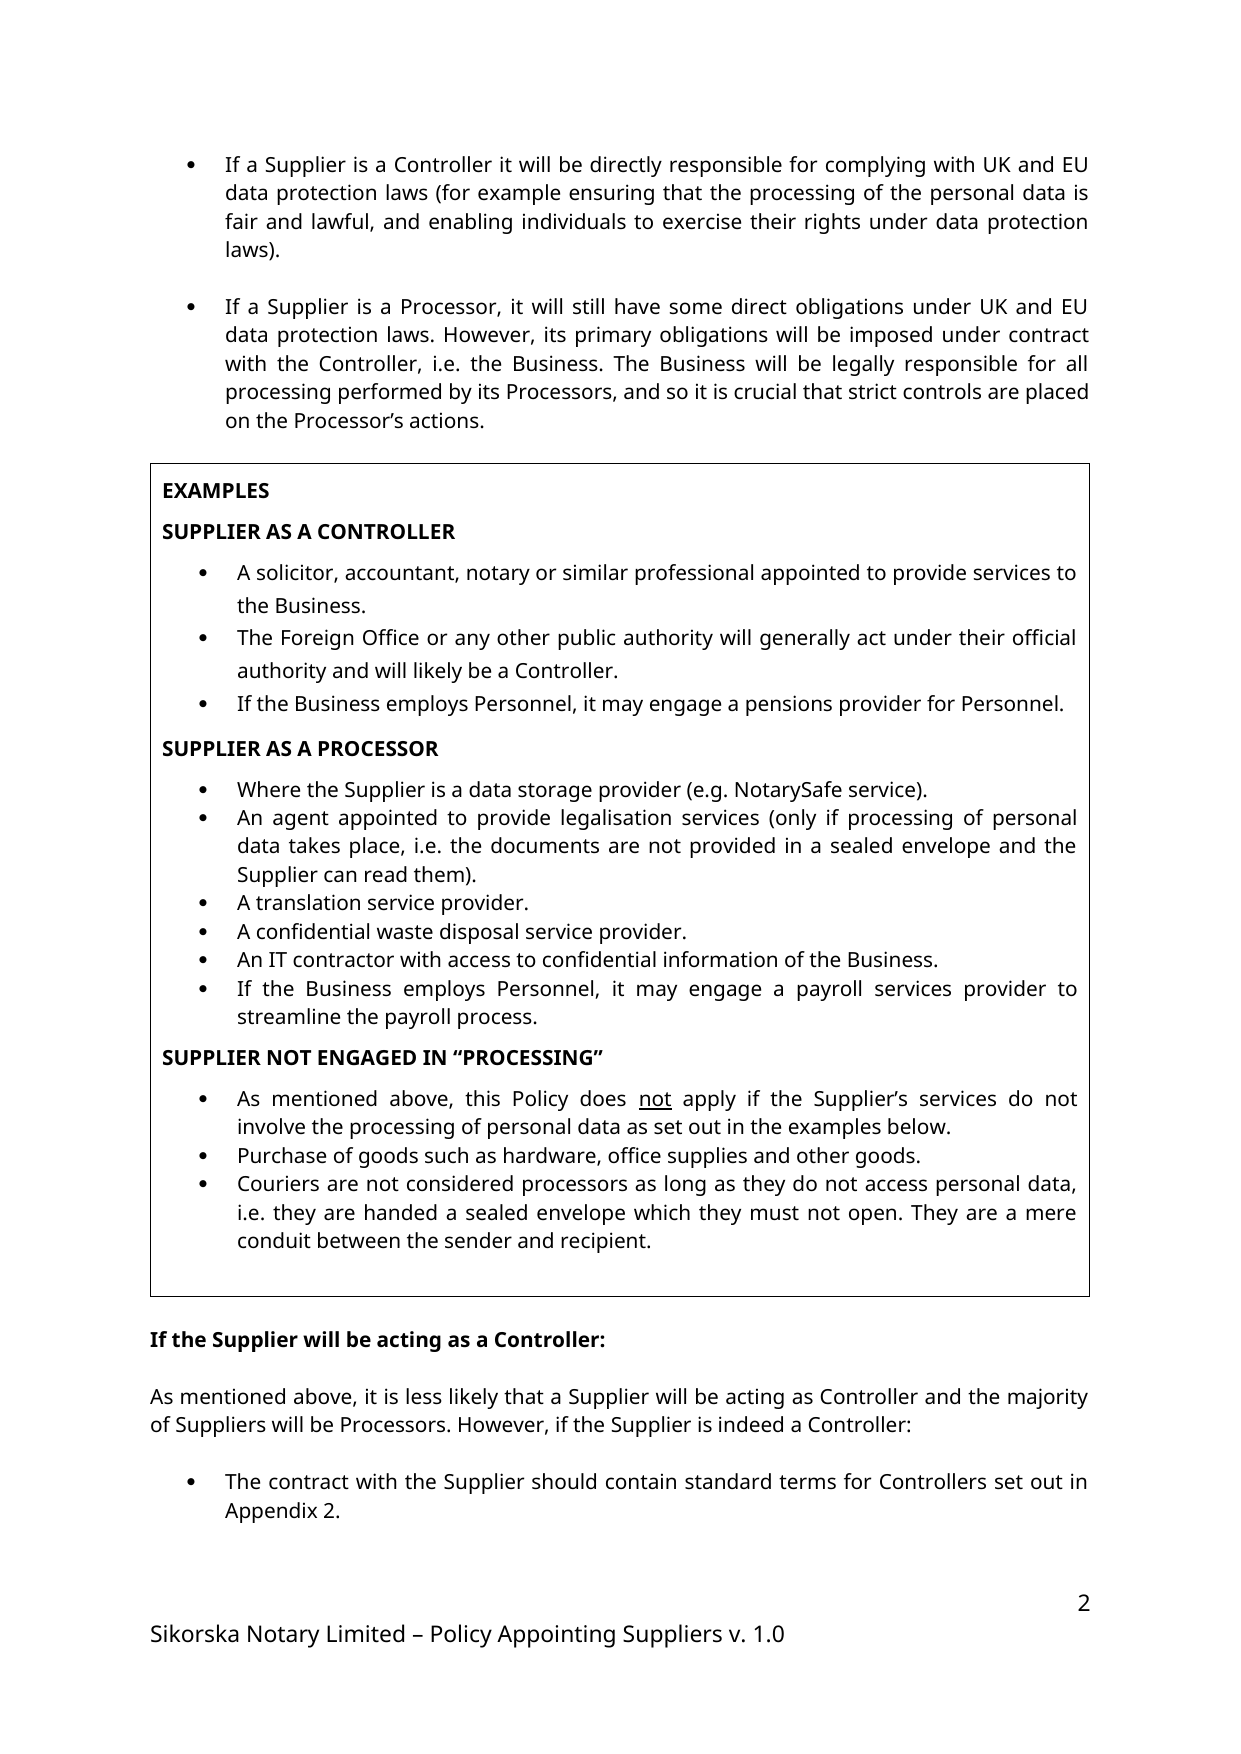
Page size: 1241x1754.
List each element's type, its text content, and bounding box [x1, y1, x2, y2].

list If a Supplier is a Processor, it will still have some direct obligations under UK and EU data protection laws. However, its primary obligations will be imposed under contract with the Controller, i.e. the Business. The Business will be legally responsible for all processing performed by its Processors, and so it is crucial that strict controls are placed on the Processor’s actions. [187, 292, 1090, 434]
table_header EXAMPLES SUPPLIER AS A CONTROLLER A solicitor, accountant, notary or similar professional appointed to provide services to the Business. The Foreign Office or any other public authority will generally act under their official authority and will likely be a Controller. If the Business employs Personnel, it may engage a pensions provider for Personnel. SUPPLIER AS A PROCESSOR Where the Supplier is a data storage provider (e.g. NotarySafe service). An agent appointed to provide legalisation services (only if processing of personal data takes place, i.e. the documents are not provided in a sealed envelope and the Supplier can read them). A translation service provider. A confidential waste disposal service provider. An IT contractor with access to confidential information of the Business. If the Business employs Personnel, it may engage a payroll services provider to streamline the payroll process. SUPPLIER NOT ENGAGED IN “PROCESSING” As mentioned above, this Policy does not apply if the Supplier’s services do not involve the processing of personal data as set out in the examples below. Purchase of goods such as hardware, office supplies and other goods. Couriers are not considered processors as long as they do not access personal data, i.e. they are handed a sealed envelope which they must not open. They are a mere conduit between the sender and recipient. [151, 464, 1089, 1296]
text If the Supplier will be acting as a Controller: [150, 1325, 1090, 1353]
list If a Supplier is a Controller it will be directly responsible for complying with UK and EU data protection laws (for example ensuring that the processing of the personal data is fair and lawful, and enabling individuals to exercise their rights under data protection laws). [187, 150, 1090, 264]
list The contract with the Supplier should contain standard terms for Controllers set out in Appendix 2. [187, 1467, 1090, 1524]
text As mentioned above, it is less likely that a Supplier will be acting as Controller and the majority of Suppliers will be Processors. However, if the Supplier is indeed a Controller: [150, 1382, 1090, 1439]
